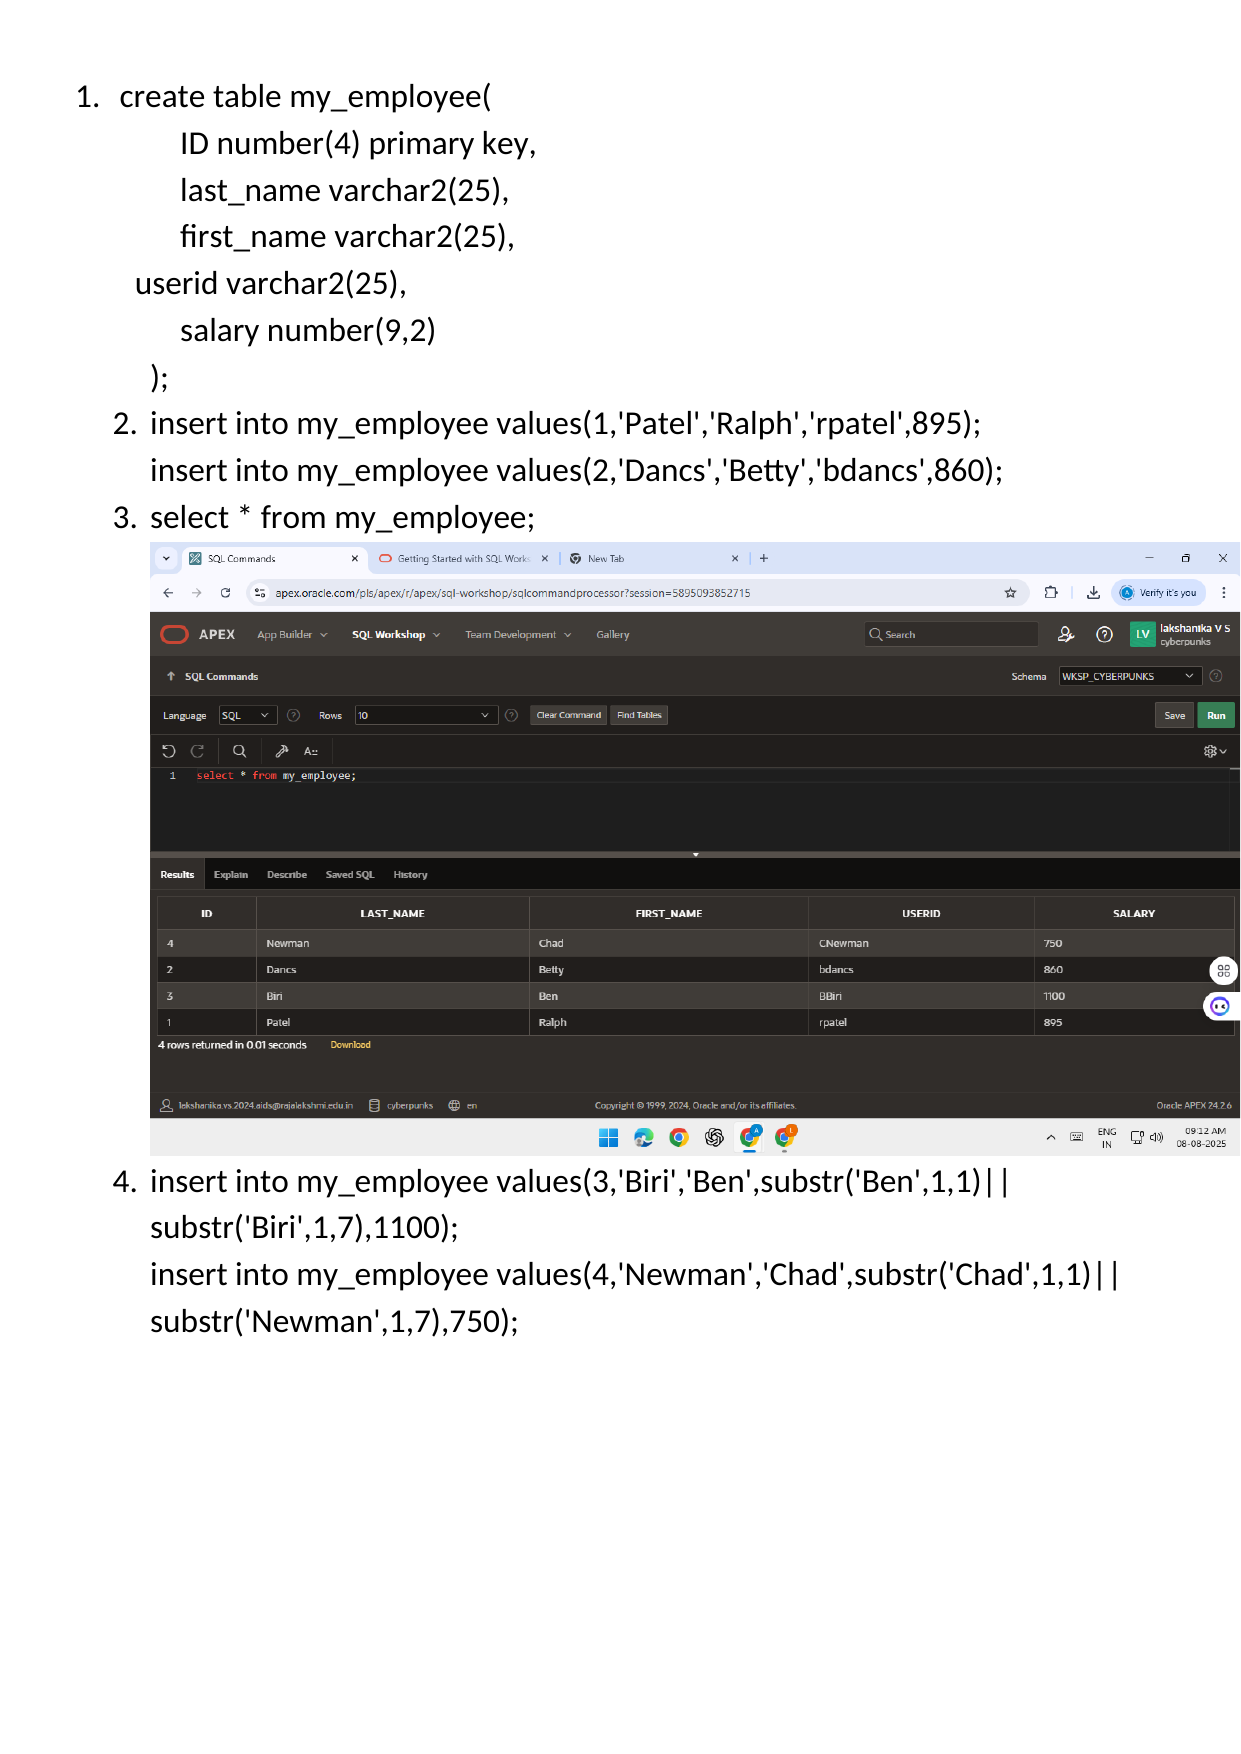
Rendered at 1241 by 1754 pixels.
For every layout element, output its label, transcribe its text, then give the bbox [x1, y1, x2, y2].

list userid varchar2(25), [104, 262, 1165, 303]
picture [150, 542, 1241, 1156]
list insert into my_employee values(2,'Dancs','Betty','bdancs',860); [150, 449, 1165, 490]
list insert into my_employee values(1,'Patel','Ralph','rpatel',895); [112, 402, 1165, 443]
list ); [150, 356, 1165, 396]
list first_name varchar2(25), [150, 215, 1165, 256]
list create table my_employee( [75, 75, 1165, 116]
list insert into my_employee values(4,'Newman','Chad',substr('Chad',1,1)||substr('Newman',1,7),750); [150, 1253, 1165, 1341]
list salary number(9,2) [150, 309, 1165, 349]
list last_name varchar2(25), [150, 168, 1165, 209]
list ID number(4) primary key, [150, 122, 1165, 162]
list select * from my_employee; [112, 496, 1165, 537]
list insert into my_employee values(3,'Biri','Ben',substr('Ben',1,1)||substr('Biri',1,7),1100); [112, 1160, 1165, 1247]
